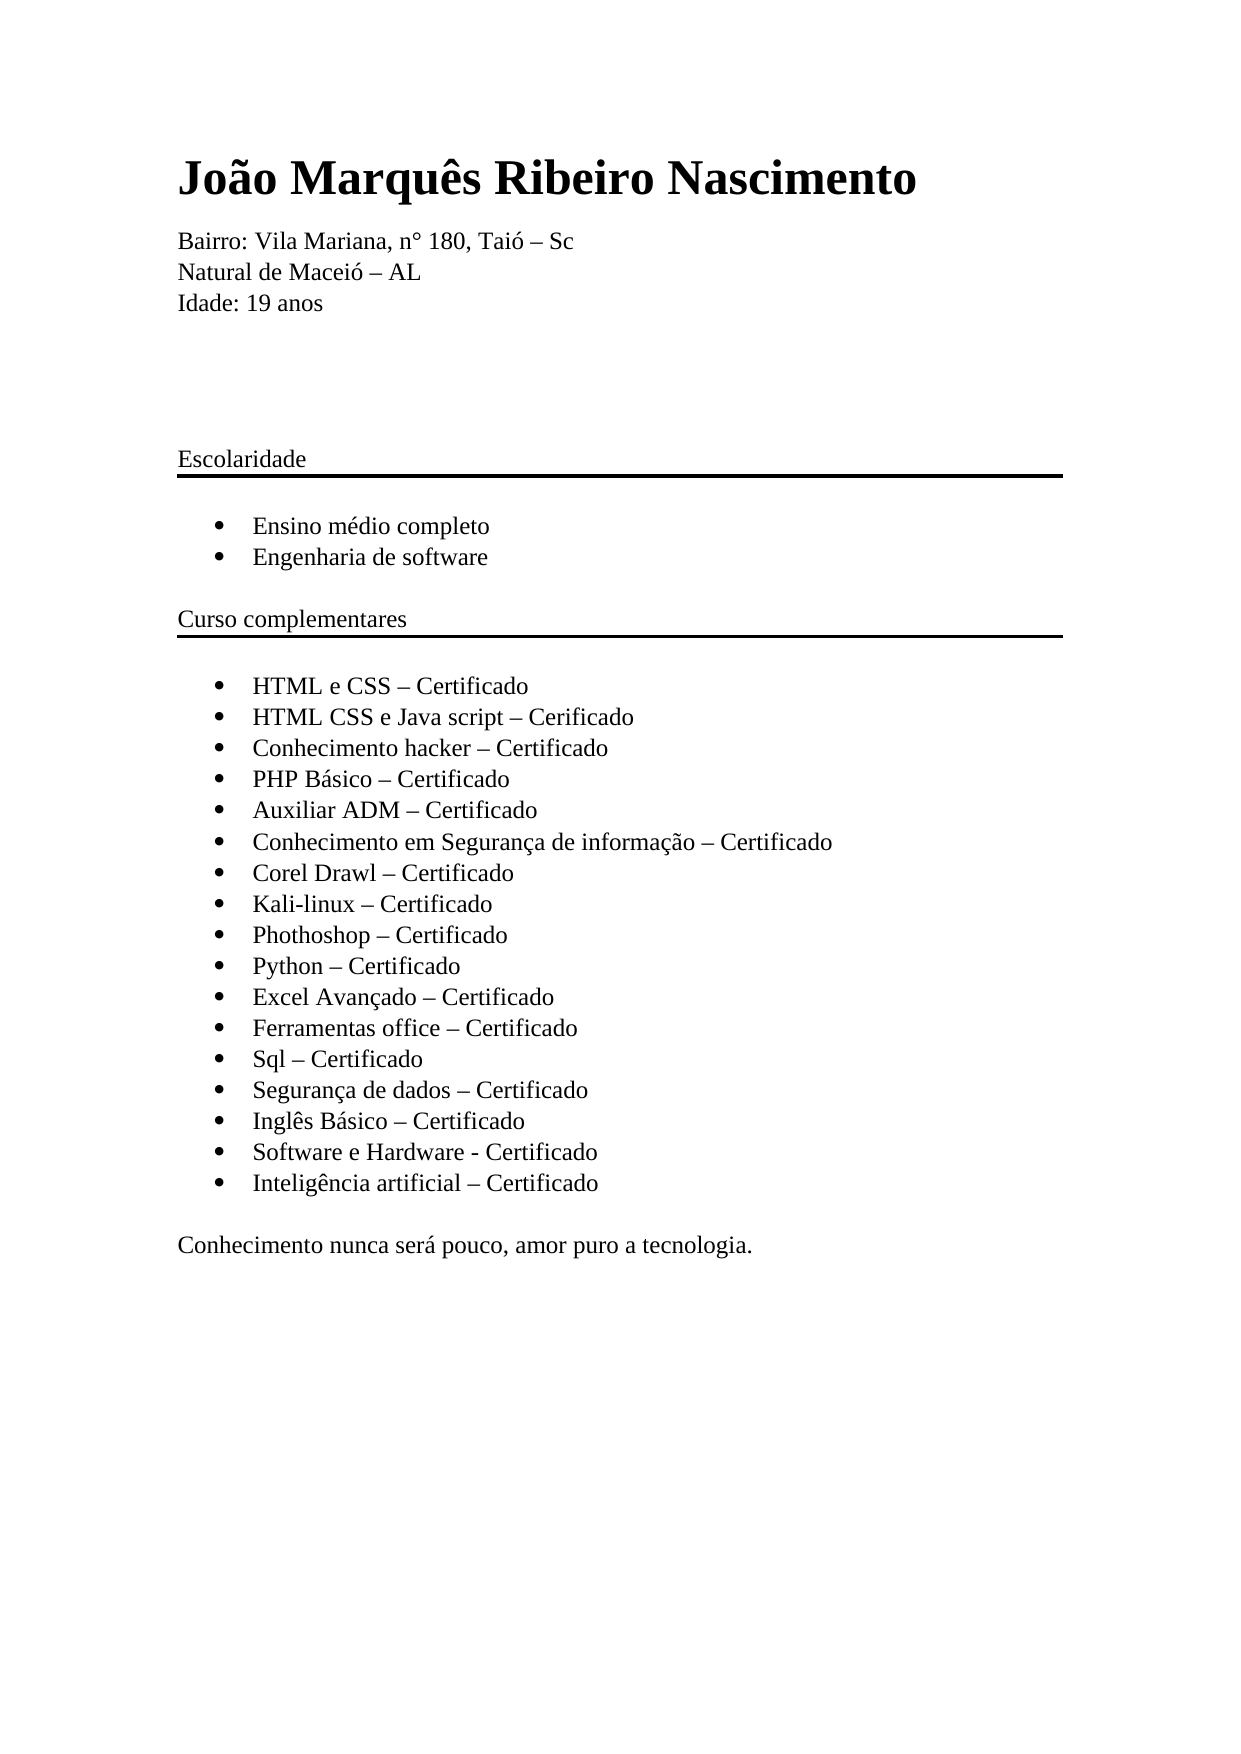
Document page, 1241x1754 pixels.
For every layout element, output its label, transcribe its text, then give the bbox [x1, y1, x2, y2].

list Phothoshop – Certificado [215, 920, 1063, 948]
list Conhecimento hacker – Certificado [215, 733, 1063, 762]
list Conhecimento em Segurança de informação – Certificado [215, 827, 1063, 855]
list Segurança de dados – Certificado [215, 1075, 1063, 1104]
list Inglês Básico – Certificado [215, 1106, 1063, 1135]
text Natural de Maceió – AL [177, 257, 1063, 286]
list Engenharia de software [215, 542, 1063, 571]
list Corel Drawl – Certificado [215, 858, 1063, 886]
list Auxiliar ADM – Certificado [215, 796, 1063, 824]
text Escolaridade [177, 444, 1063, 474]
list Ferramentas office – Certificado [215, 1013, 1063, 1042]
list HTML e CSS – Certificado [215, 671, 1063, 700]
list HTML CSS e Java script – Cerificado [215, 702, 1063, 731]
list PHP Básico – Certificado [215, 764, 1063, 793]
text Bairro: Vila Mariana, n° 180, Taió – Sc [177, 226, 1063, 255]
list Excel Avançado – Certificado [215, 982, 1063, 1011]
text Idade: 19 anos [177, 288, 1063, 317]
list Python – Certificado [215, 951, 1063, 979]
text Curso complementares [177, 604, 1063, 635]
list Kali-linux – Certificado [215, 889, 1063, 917]
list Ensino médio completo [215, 511, 1063, 540]
list Sql – Certificado [215, 1044, 1063, 1073]
text Conhecimento nunca será pouco, amor puro a tecnologia. [177, 1230, 1063, 1259]
text João Marquês Ribeiro Nascimento [177, 148, 1063, 205]
list Software e Hardware - Certificado [215, 1137, 1063, 1166]
list Inteligência artificial – Certificado [215, 1168, 1063, 1197]
